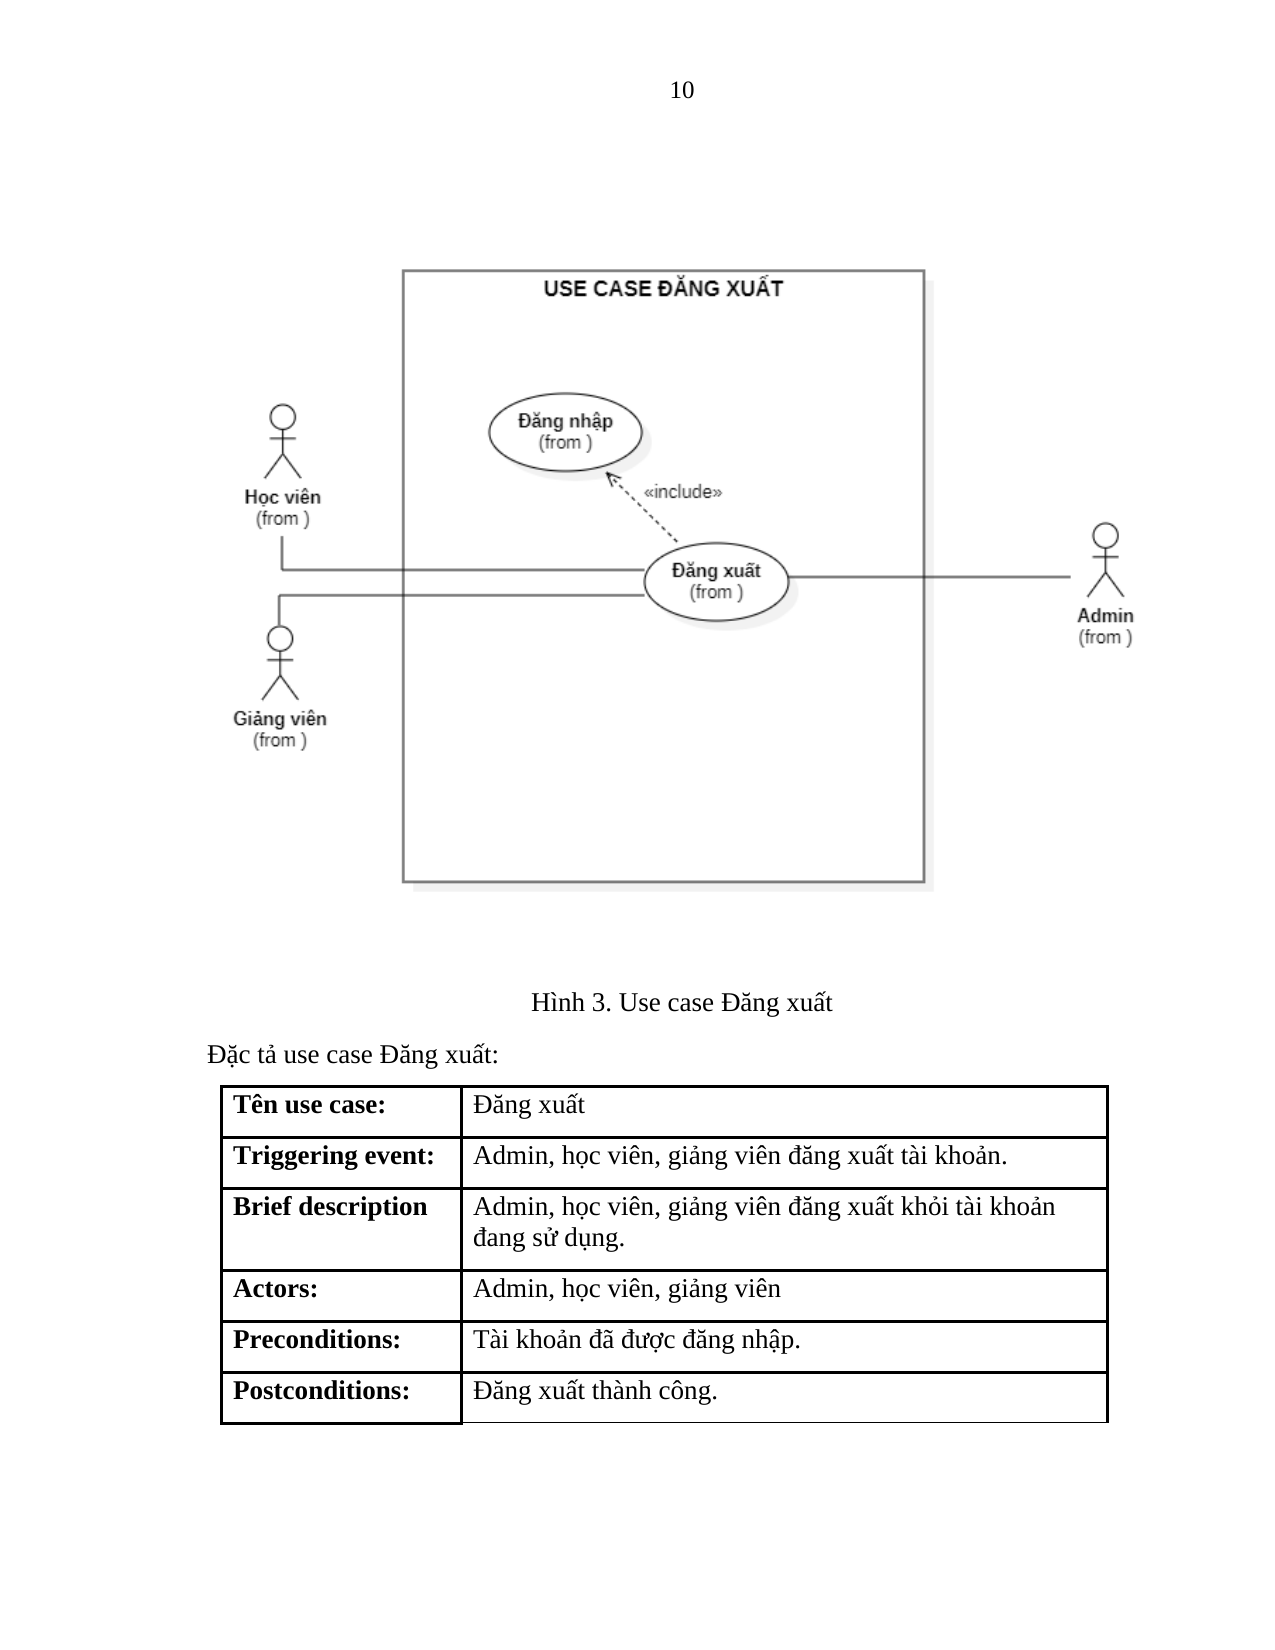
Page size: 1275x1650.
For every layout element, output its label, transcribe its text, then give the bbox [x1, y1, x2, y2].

table_cell Postconditions: [223, 1374, 460, 1422]
table_cell Tài khoản đã được đăng nhập. [463, 1323, 1106, 1371]
table_cell Actors: [223, 1272, 460, 1320]
table_cell Admin, học viên, giảng viên đăng xuất tài khoản. [463, 1139, 1106, 1187]
table_cell Brief description [223, 1190, 460, 1269]
table_cell Admin, học viên, giảng viên [463, 1272, 1106, 1320]
picture [206, 206, 1157, 971]
text Đặc tả use case Đăng xuất: [207, 1038, 1157, 1069]
table_cell Admin, học viên, giảng viên đăng xuất khỏi tài khoản đang sử dụng. [463, 1190, 1106, 1269]
table_cell Triggering event: [223, 1139, 460, 1187]
table_header Đăng xuất [463, 1088, 1106, 1136]
table_header Tên use case: [223, 1088, 460, 1136]
table_cell Preconditions: [223, 1323, 460, 1371]
table_cell Đăng xuất thành công. [463, 1374, 1106, 1422]
